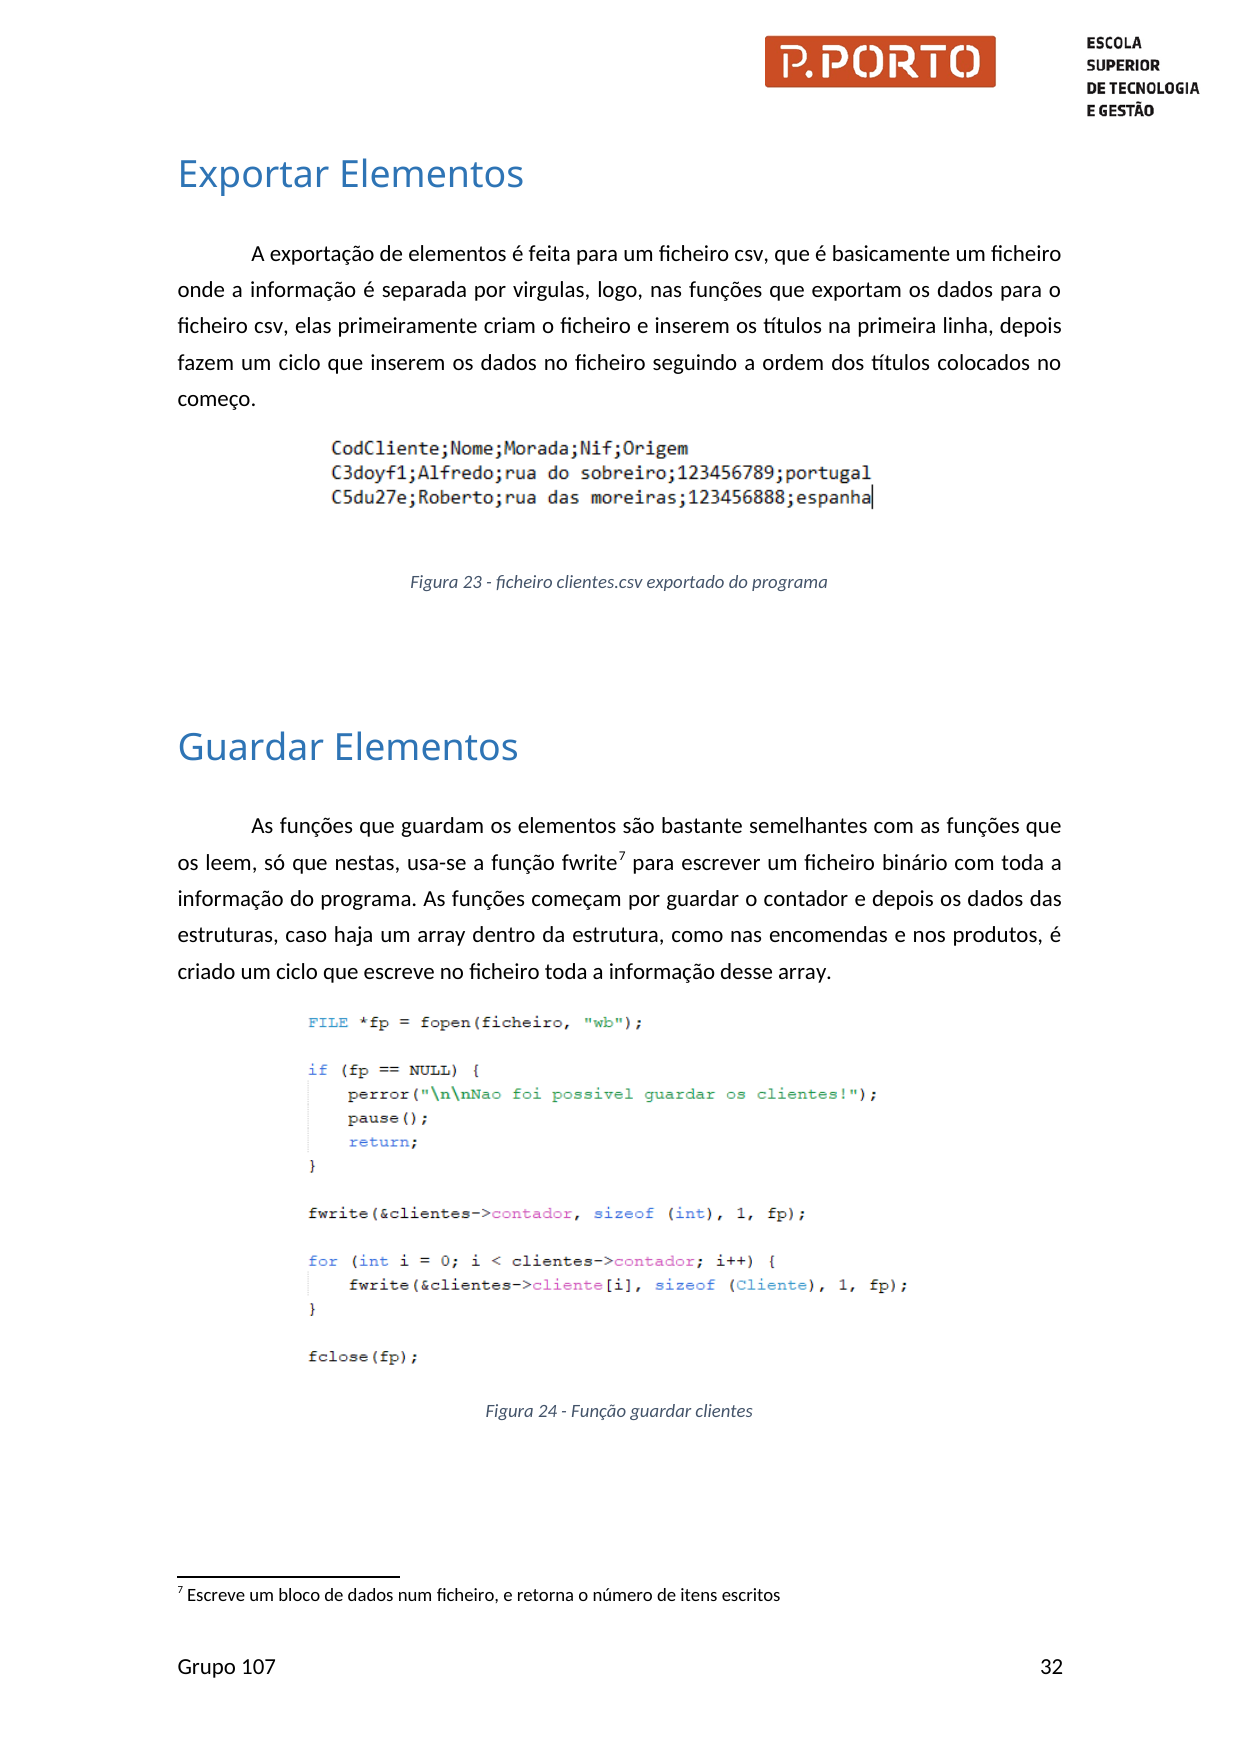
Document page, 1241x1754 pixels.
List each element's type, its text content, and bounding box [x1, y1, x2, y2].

picture [329, 437, 911, 546]
subtitle Guardar Elementos [177, 720, 1063, 771]
text As funções que guardam os elementos são bastante semelhantes com as funções que os leem, só que nestas, usa-se a função fwrite para escrever um ficheiro binário com toda a informação do programa. As funções começam por guardar o contador e depois os dados das estruturas, caso haja um array dentro da estrutura, como nas encomendas e nos produtos, é criado um ciclo que escreve no ficheiro toda a informação desse array. [177, 811, 1063, 985]
subtitle Exportar Elementos [177, 148, 1063, 199]
text A exportação de elementos é feita para um ficheiro csv, que é basicamente um ficheiro onde a informação é separada por virgulas, logo, nas funções que exportam os dados para o ficheiro csv, elas primeiramente criam o ficheiro e inserem os títulos na primeira linha, depois fazem um ciclo que inserem os dados no ficheiro seguindo a ordem dos títulos colocados no começo. [177, 239, 1063, 412]
picture [765, 34, 1202, 120]
picture [294, 1010, 947, 1375]
